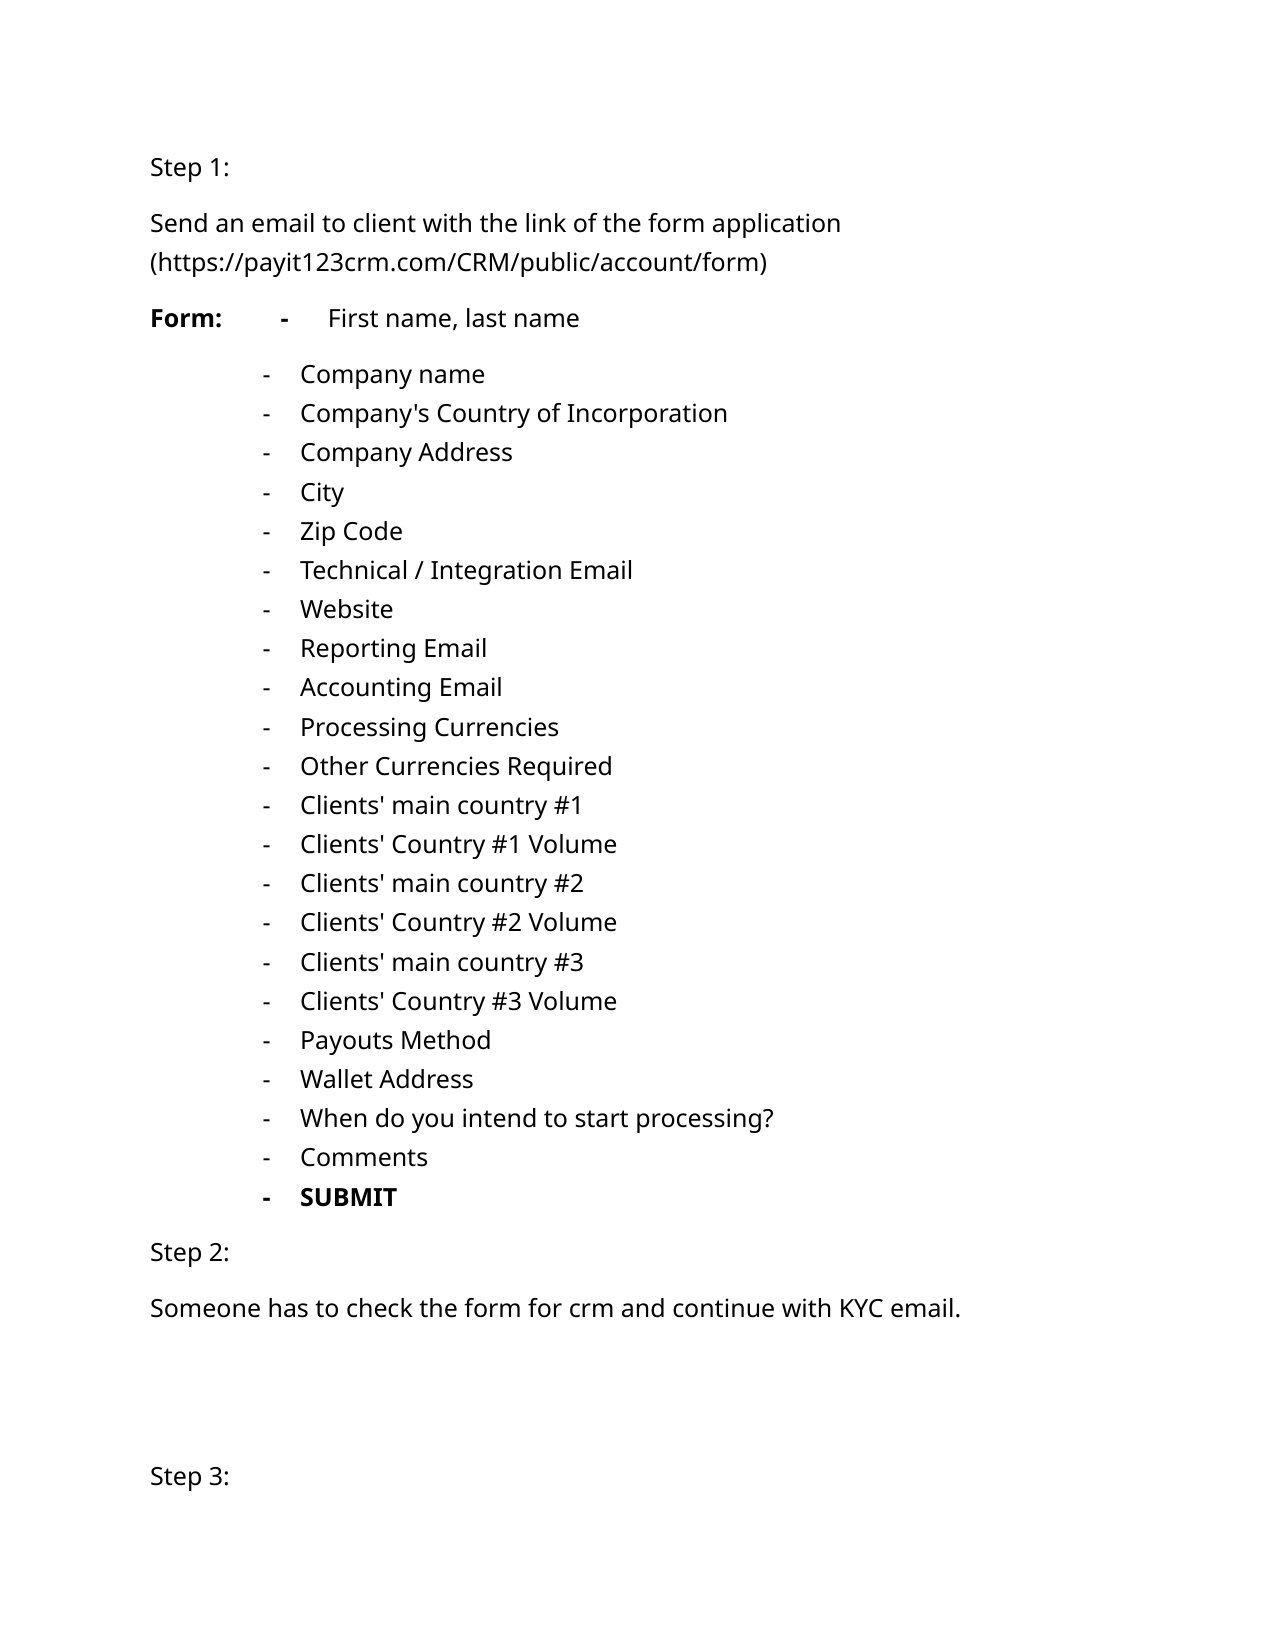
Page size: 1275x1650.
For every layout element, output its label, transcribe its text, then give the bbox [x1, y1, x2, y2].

list When do you intend to start processing? [262, 1101, 1125, 1135]
list Payouts Method [262, 1022, 1125, 1057]
list Comments [262, 1140, 1125, 1174]
list City [262, 474, 1125, 508]
list Clients' main country #2 [262, 866, 1125, 900]
list Wallet Address [262, 1062, 1125, 1096]
text Form: - First name, last name [150, 301, 1125, 335]
list Other Currencies Required [262, 748, 1125, 782]
list Clients' Country #2 Volume [262, 905, 1125, 939]
list Technical / Integration Email [262, 552, 1125, 587]
text Step 2: [150, 1235, 1125, 1269]
list Company name [262, 357, 1125, 391]
list Company's Country of Incorporation [262, 396, 1125, 430]
list Clients' Country #3 Volume [262, 983, 1125, 1017]
list Website [262, 592, 1125, 626]
list Company Address [262, 435, 1125, 469]
list Zip Code [262, 513, 1125, 547]
list Clients' Country #1 Volume [262, 827, 1125, 861]
list Accounting Email [262, 670, 1125, 704]
list Processing Currencies [262, 709, 1125, 743]
list SUBMIT [262, 1179, 1125, 1213]
list Clients' main country #1 [262, 787, 1125, 822]
text Someone has to check the form for crm and continue with KYC email. [150, 1291, 1125, 1325]
text Step 3: [150, 1458, 1125, 1492]
list Clients' main country #3 [262, 944, 1125, 978]
text Step 1: [150, 150, 1125, 184]
text Send an email to client with the link of the form application (https://payit123crm.com/CRM/public/account/form) [150, 206, 1125, 279]
list Reporting Email [262, 631, 1125, 665]
